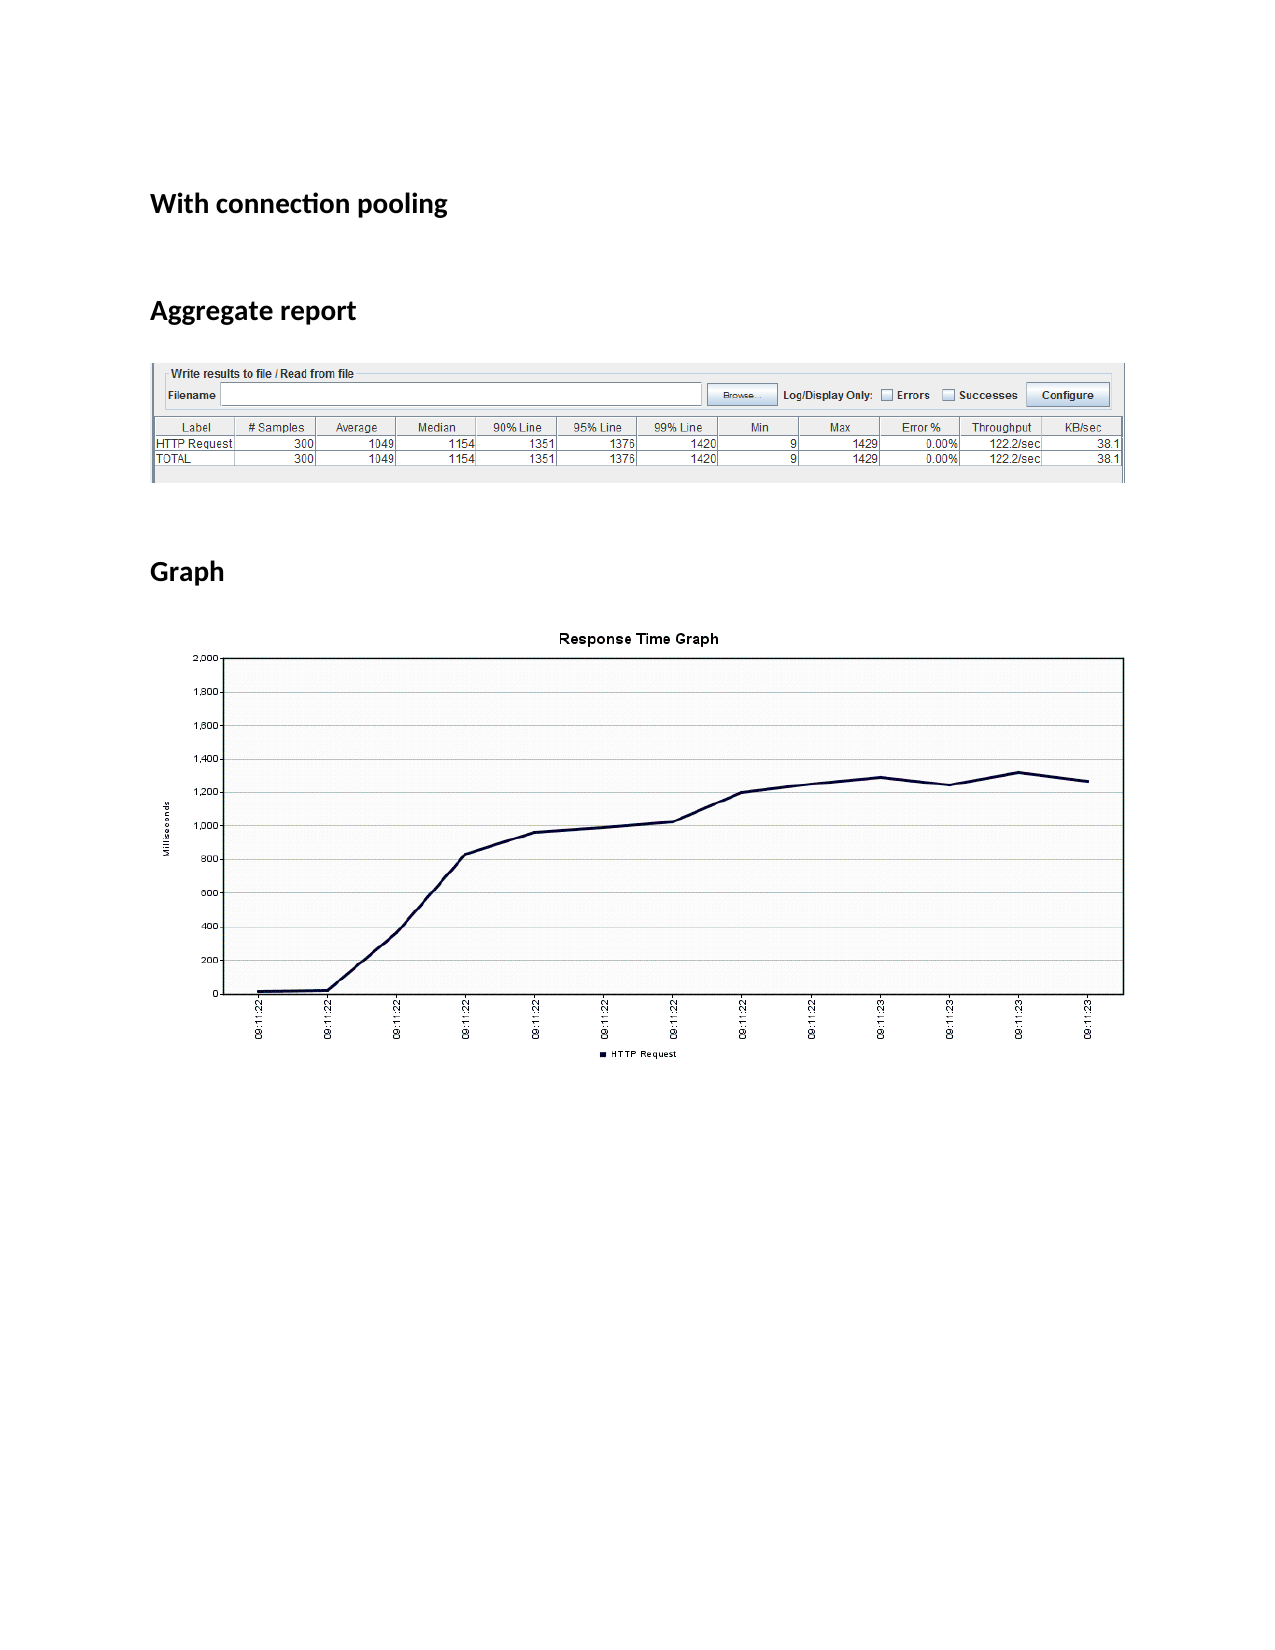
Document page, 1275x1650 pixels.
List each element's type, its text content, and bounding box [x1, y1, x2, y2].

picture [150, 363, 1125, 483]
picture [150, 624, 1125, 1070]
text With connection pooling [150, 186, 1125, 221]
text Graph [150, 553, 1125, 589]
text Aggregate report [150, 292, 1125, 328]
